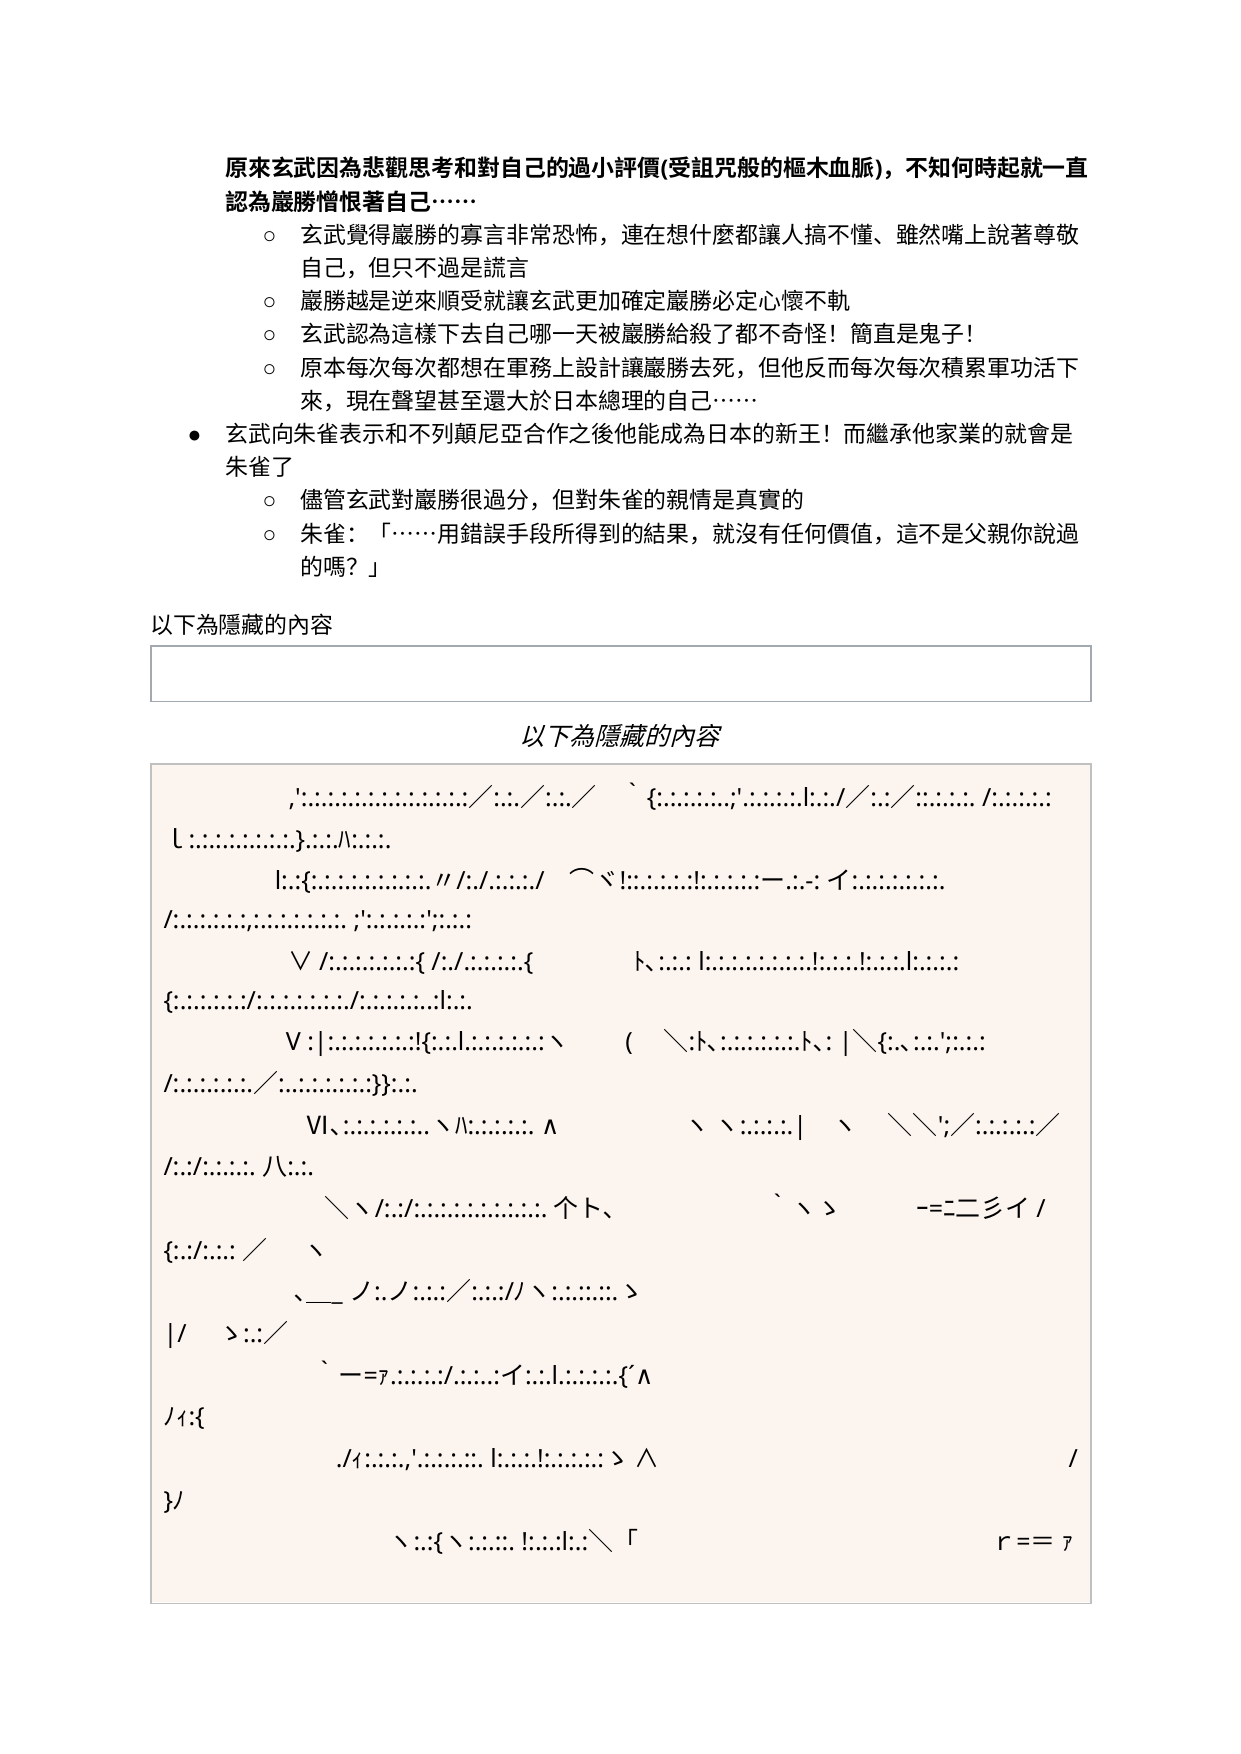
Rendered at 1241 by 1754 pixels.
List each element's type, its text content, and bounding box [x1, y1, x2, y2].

list 儘管玄武對巖勝很過分，但對朱雀的親情是真實的 [262, 482, 1090, 516]
list 原本每次每次都想在軍務上設計讓巖勝去死，但他反而每次每次積累軍功活下來，現在聲望甚至還大於日本總理的自己…… [262, 349, 1090, 416]
list 玄武覺得巖勝的寡言非常恐怖，連在想什麼都讓人搞不懂、雖然嘴上說著尊敬自己，但只不過是謊言 [262, 217, 1090, 283]
list 玄武向朱雀表示和不列顛尼亞合作之後他能成為日本的新王！而繼承他家業的就會是朱雀了 [187, 416, 1090, 482]
table_header [152, 647, 1090, 701]
list 朱雀：「……用錯誤手段所得到的結果，就沒有任何價值，這不是父親你說過的嗎？」 [262, 516, 1090, 582]
table_cell 以下為隱藏的內容 [151, 702, 1091, 763]
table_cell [152, 765, 1090, 1602]
list 巖勝越是逆來順受就讓玄武更加確定巖勝必定心懷不軌 [262, 283, 1090, 316]
text 以下為隱藏的內容 [150, 607, 1090, 640]
list 玄武認為這樣下去自己哪一天被巖勝給殺了都不奇怪！簡直是鬼子！ [262, 316, 1090, 349]
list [187, 150, 1090, 217]
